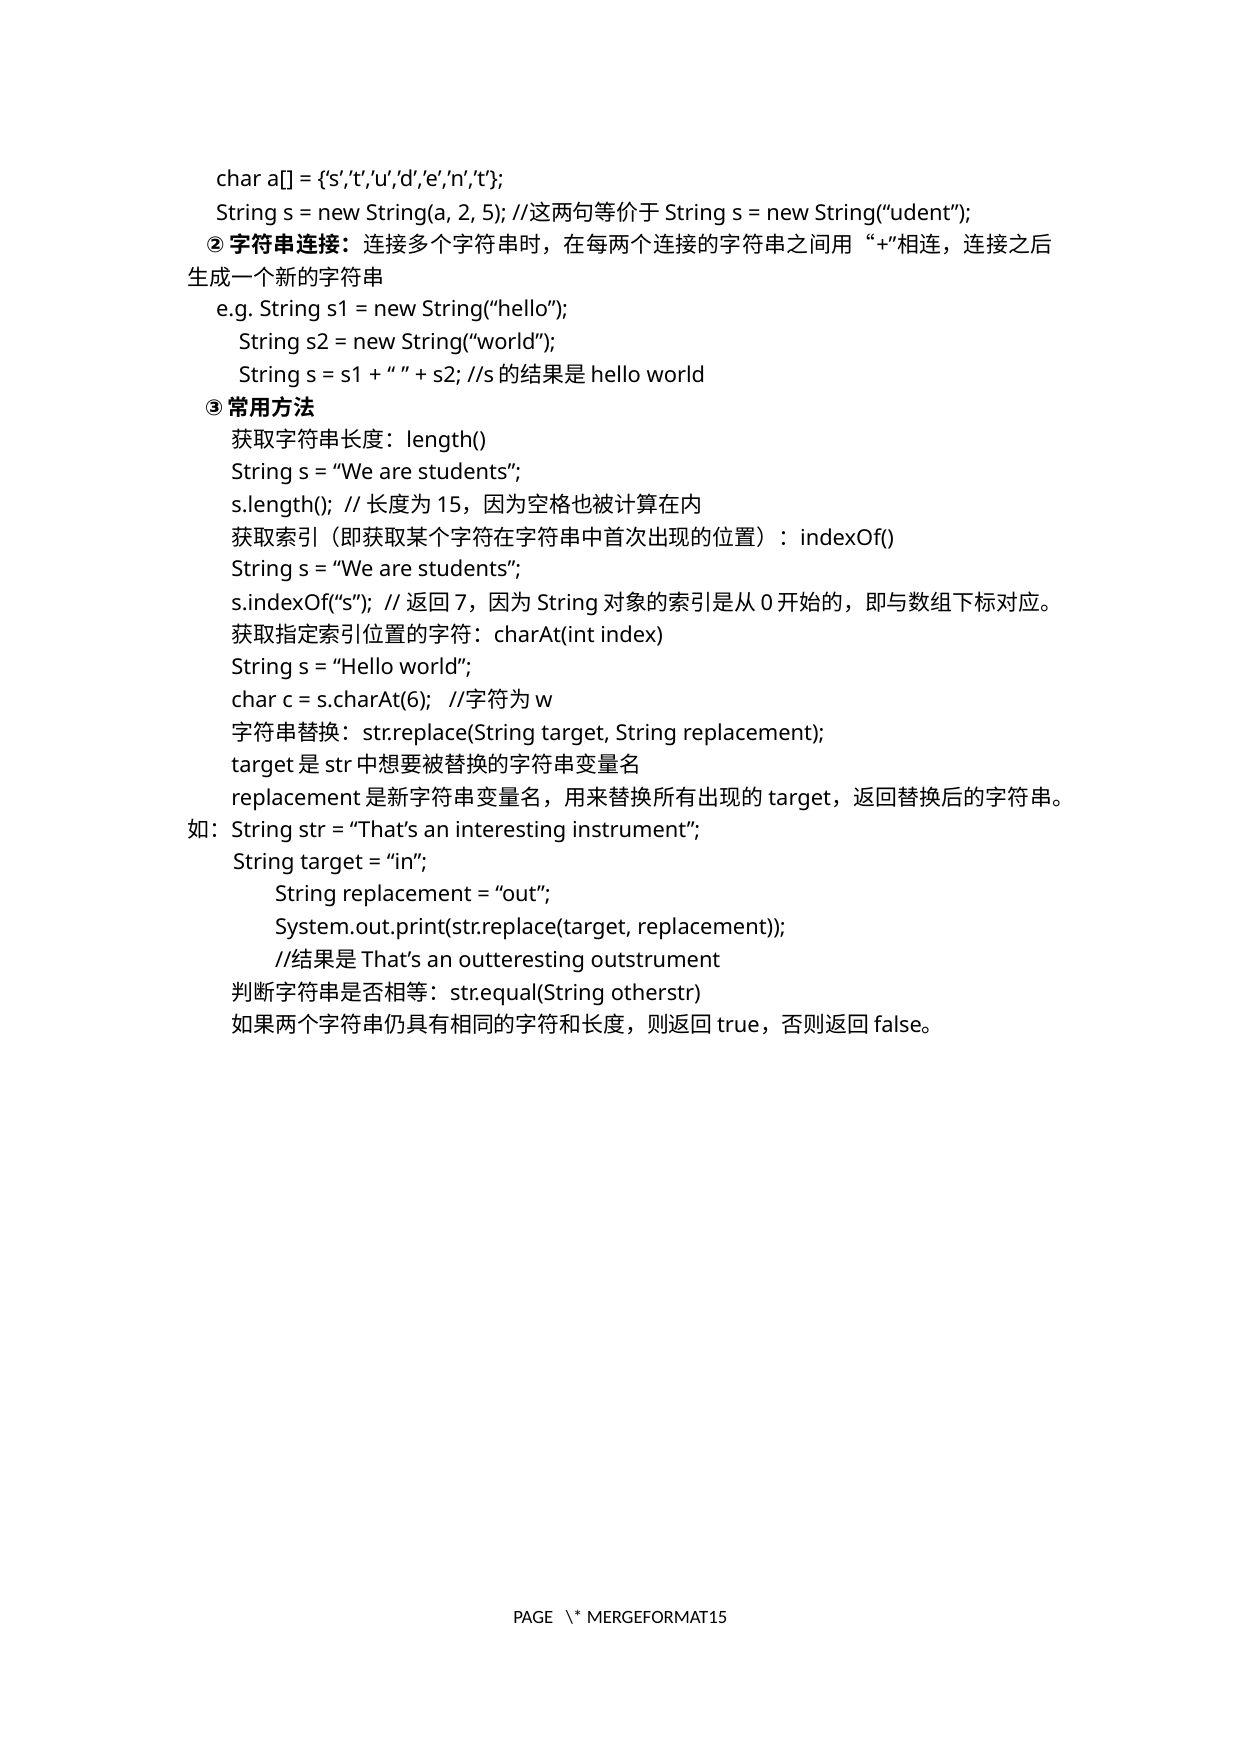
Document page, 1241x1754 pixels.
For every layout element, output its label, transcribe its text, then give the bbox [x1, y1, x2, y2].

text String target = “in”; [187, 844, 1053, 877]
text e.g. String s1 = new String(“hello”); [187, 292, 1053, 324]
text ③常用方法 [187, 389, 1053, 422]
text replacement是新字符串变量名，用来替换所有出现的target，返回替换后的字符串。如：String str = “That’s an interesting instrument”; [187, 779, 1053, 844]
text String s = s1 + “ ” + s2; //s的结果是hello world [187, 357, 1053, 389]
text String replacement = “out”; [231, 877, 1053, 909]
text 如果两个字符串仍具有相同的字符和长度，则返回true，否则返回false。 [187, 1007, 1053, 1039]
text String s = “Hello world”; [187, 649, 1053, 682]
text ②字符串连接：连接多个字符串时，在每两个连接的字符串之间用“+”相连，连接之后生成一个新的字符串 [187, 227, 1053, 292]
text s.indexOf(“s”); // 返回7，因为String对象的索引是从0开始的，即与数组下标对应。 [187, 584, 1053, 617]
text 获取指定索引位置的字符：charAt(int index) [187, 617, 1053, 649]
text 获取索引（即获取某个字符在字符串中首次出现的位置）：indexOf() [187, 519, 1053, 552]
text s.length(); // 长度为15，因为空格也被计算在内 [187, 487, 1053, 519]
text char c = s.charAt(6); //字符为w [187, 682, 1053, 714]
text //结果是That’s an outteresting outstrument [231, 942, 1053, 974]
text target是str中想要被替换的字符串变量名 [187, 747, 1053, 779]
text 判断字符串是否相等：str.equal(String otherstr) [187, 974, 1053, 1007]
text String s = “We are students”; [187, 454, 1053, 487]
text String s = new String(a, 2, 5); //这两句等价于String s = new String(“udent”); [187, 194, 1053, 227]
text 字符串替换：str.replace(String target, String replacement); [187, 714, 1053, 747]
text String s = “We are students”; [187, 552, 1053, 584]
text String s2 = new String(“world”); [187, 324, 1053, 357]
text System.out.print(str.replace(target, replacement)); [231, 909, 1053, 942]
text char a[] = {‘s’,’t’,’u’,’d’,’e’,’n’,’t’}; [187, 162, 1053, 194]
text 获取字符串长度：length() [187, 422, 1053, 454]
